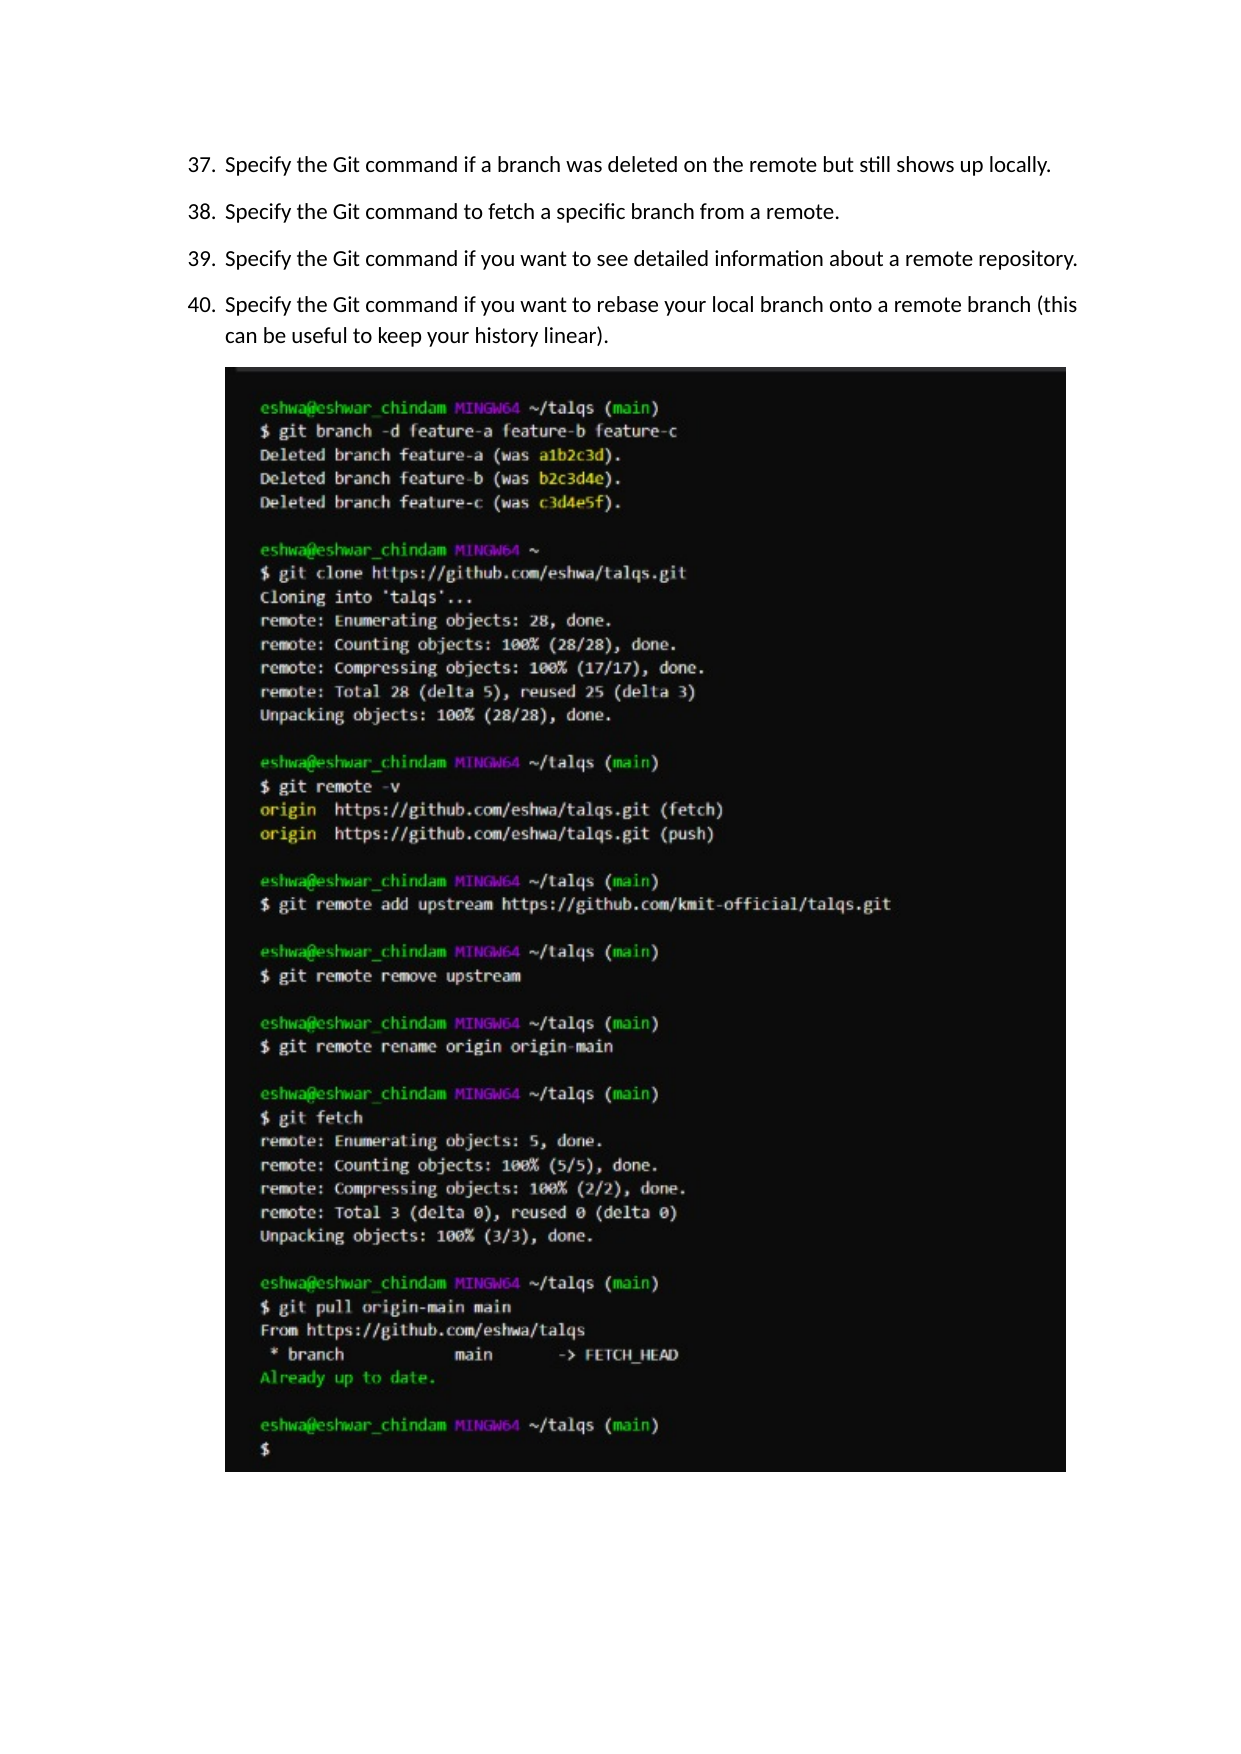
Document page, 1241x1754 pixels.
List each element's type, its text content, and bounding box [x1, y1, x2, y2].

list Specify the Git command if you want to rebase your local branch onto a remote branch (this can be useful to keep your history linear). [187, 291, 1090, 349]
list Specify the Git command if you want to see detailed information about a remote repository. [187, 244, 1090, 272]
list Specify the Git command to fetch a specific branch from a remote. [187, 197, 1090, 225]
picture [225, 367, 1066, 1472]
list Specify the Git command if a branch was deleted on the remote but still shows up locally. [187, 150, 1090, 178]
